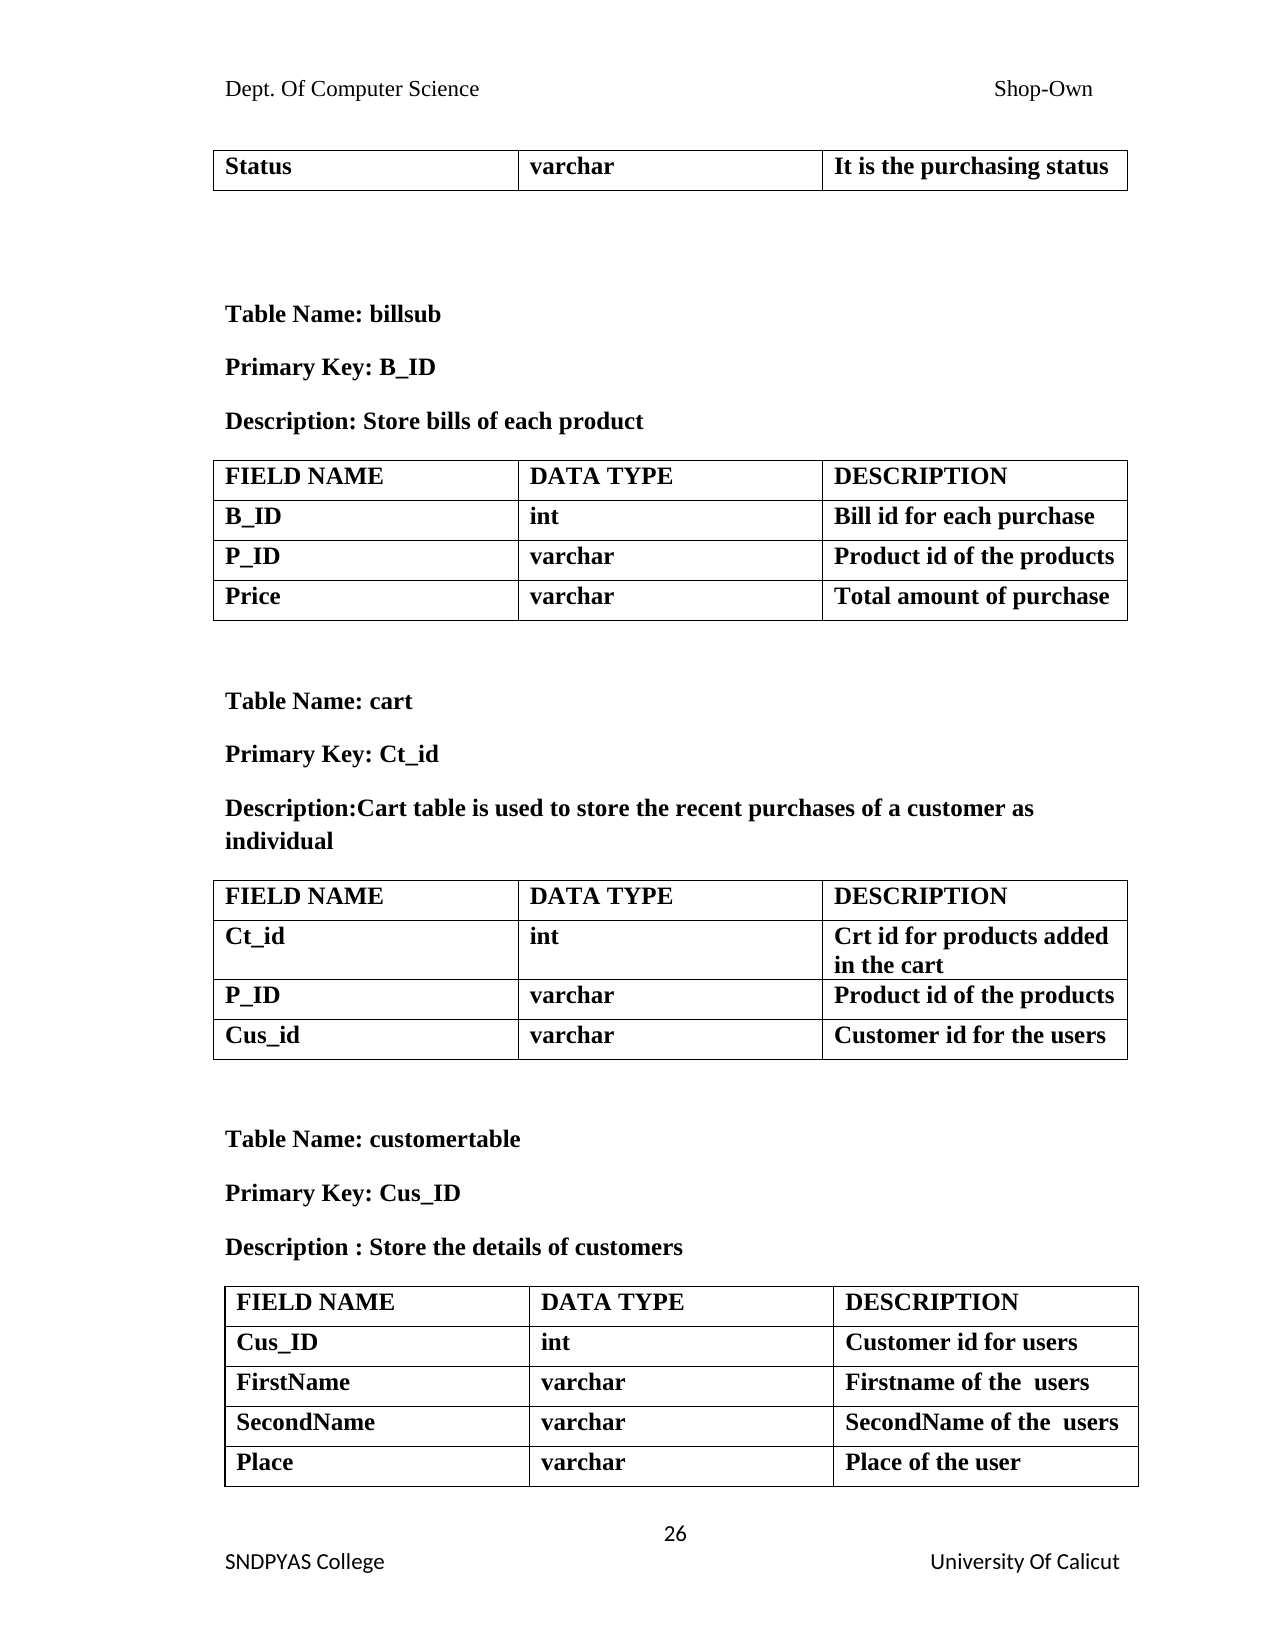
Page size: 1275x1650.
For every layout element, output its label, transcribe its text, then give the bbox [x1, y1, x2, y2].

table_cell B_ID [214, 501, 518, 540]
table_cell varchar [519, 1020, 822, 1058]
table_header DATA TYPE [519, 881, 822, 920]
text Primary Key: Ct_id [225, 739, 1125, 768]
table_cell Total amount of purchase [823, 581, 1127, 620]
table_cell Cus_ID [226, 1327, 529, 1366]
table_cell Customer id for users [834, 1327, 1138, 1366]
table_cell SecondName [226, 1407, 529, 1446]
table_cell varchar [519, 581, 822, 620]
table_cell Price [214, 581, 518, 620]
table_cell varchar [519, 980, 822, 1019]
table_cell P_ID [214, 541, 518, 580]
table_cell varchar [519, 151, 822, 190]
table_cell Bill id for each purchase [823, 501, 1127, 540]
table_header DATA TYPE [530, 1287, 833, 1326]
table_cell Crt id for products added in the cart [823, 921, 1127, 979]
table_cell int [519, 501, 822, 540]
text Primary Key: B_ID [225, 352, 1125, 381]
table_header DESCRIPTION [823, 461, 1127, 500]
table_header DATA TYPE [519, 461, 822, 500]
table_header DESCRIPTION [834, 1287, 1138, 1326]
table_header DESCRIPTION [823, 881, 1127, 920]
table_header FIELD NAME [214, 881, 518, 920]
table_cell Ct_id [214, 921, 518, 979]
text Description : Store the details of customers [225, 1232, 1125, 1261]
table_cell Firstname of the users [834, 1367, 1138, 1406]
table_cell int [519, 921, 822, 979]
text Table Name: billsub [225, 299, 1125, 327]
table_header FIELD NAME [214, 461, 518, 500]
table_cell Status [214, 151, 518, 190]
table_header FIELD NAME [226, 1287, 529, 1326]
text Table Name: customertable [225, 1124, 1125, 1153]
text Description:Cart table is used to store the recent purchases of a customer as individual [225, 793, 1125, 855]
table_cell P_ID [214, 980, 518, 1019]
table_cell Product id of the products [823, 541, 1127, 580]
table_cell varchar [530, 1407, 833, 1446]
table_cell int [530, 1327, 833, 1366]
table_cell It is the purchasing status [823, 151, 1127, 190]
table_cell Cus_id [214, 1020, 518, 1058]
table_cell Place of the user [834, 1447, 1138, 1486]
text Description: Store bills of each product [225, 406, 1125, 435]
table_cell varchar [530, 1447, 833, 1486]
table_cell Product id of the products [823, 980, 1127, 1019]
text Table Name: cart [225, 686, 1125, 714]
table_cell varchar [519, 541, 822, 580]
table_cell Place [226, 1447, 529, 1486]
table_cell FirstName [226, 1367, 529, 1406]
text Primary Key: Cus_ID [225, 1178, 1125, 1207]
table_cell SecondName of the users [834, 1407, 1138, 1446]
table_cell Customer id for the users [823, 1020, 1127, 1058]
table_cell varchar [530, 1367, 833, 1406]
